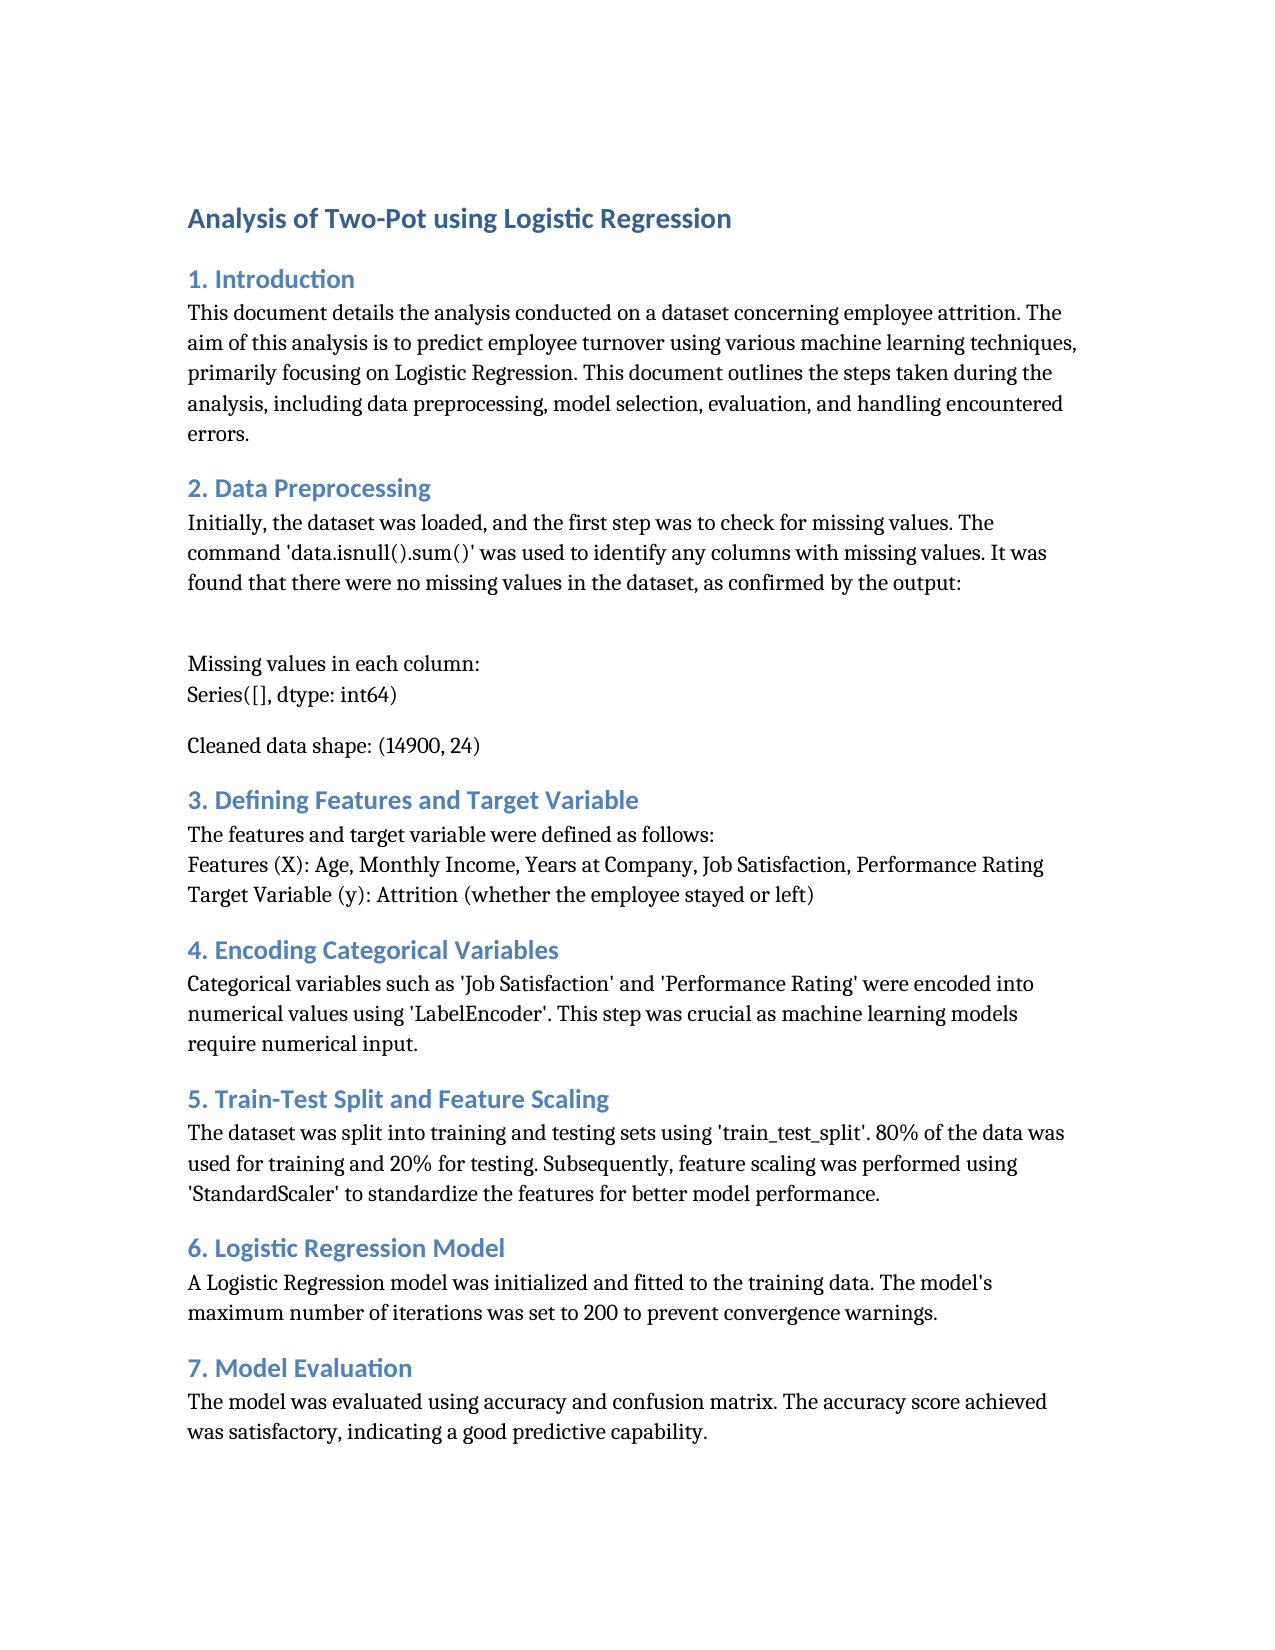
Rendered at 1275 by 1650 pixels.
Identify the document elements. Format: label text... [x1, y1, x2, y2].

subtitle 2. Data Preprocessing [187, 472, 1087, 504]
subtitle 5. Train-Test Split and Feature Scaling [187, 1082, 1087, 1115]
subtitle 6. Logistic Regression Model [187, 1232, 1087, 1264]
subtitle 7. Model Evaluation [187, 1351, 1087, 1384]
subtitle 1. Introduction [187, 262, 1087, 295]
subtitle Analysis of Two-Pot using Logistic Regression [187, 200, 1087, 236]
text Categorical variables such as 'Job Satisfaction' and 'Performance Rating' were encoded into numerical values using 'LabelEncoder'. This step was crucial as machine learning models require numerical input. [187, 971, 1087, 1057]
text The model was evaluated using accuracy and confusion matrix. The accuracy score achieved was satisfactory, indicating a good predictive capability. [187, 1389, 1087, 1445]
text A Logistic Regression model was initialized and fitted to the training data. The model's maximum number of iterations was set to 200 to prevent convergence warnings. [187, 1269, 1087, 1326]
subtitle 3. Defining Features and Target Variable [187, 783, 1087, 816]
text The dataset was split into training and testing sets using 'train_test_split'. 80% of the data was used for training and 20% for testing. Subsequently, feature scaling was performed using 'StandardScaler' to standardize the features for better model performance. [187, 1120, 1087, 1207]
text Cleaned data shape: (14900, 24) [187, 732, 1087, 759]
text Initially, the dataset was loaded, and the first step was to check for missing values. The command 'data.isnull().sum()' was used to identify any columns with missing values. It was found that there were no missing values in the dataset, as confirmed by the output: [187, 509, 1087, 626]
text Missing values in each column: Series([], dtype: int64) [187, 651, 1087, 708]
text The features and target variable were defined as follows: Features (X): Age, Monthly Income, Years at Company, Job Satisfaction, Performance Rating Target Variable (y): Attrition (whether the employee stayed or left) [187, 821, 1087, 908]
text This document details the analysis conducted on a dataset concerning employee attrition. The aim of this analysis is to predict employee turnover using various machine learning techniques, primarily focusing on Logistic Regression. This document outlines the steps taken during the analysis, including data preprocessing, model selection, evaluation, and handling encountered errors. [187, 300, 1087, 447]
subtitle 4. Encoding Categorical Variables [187, 933, 1087, 966]
